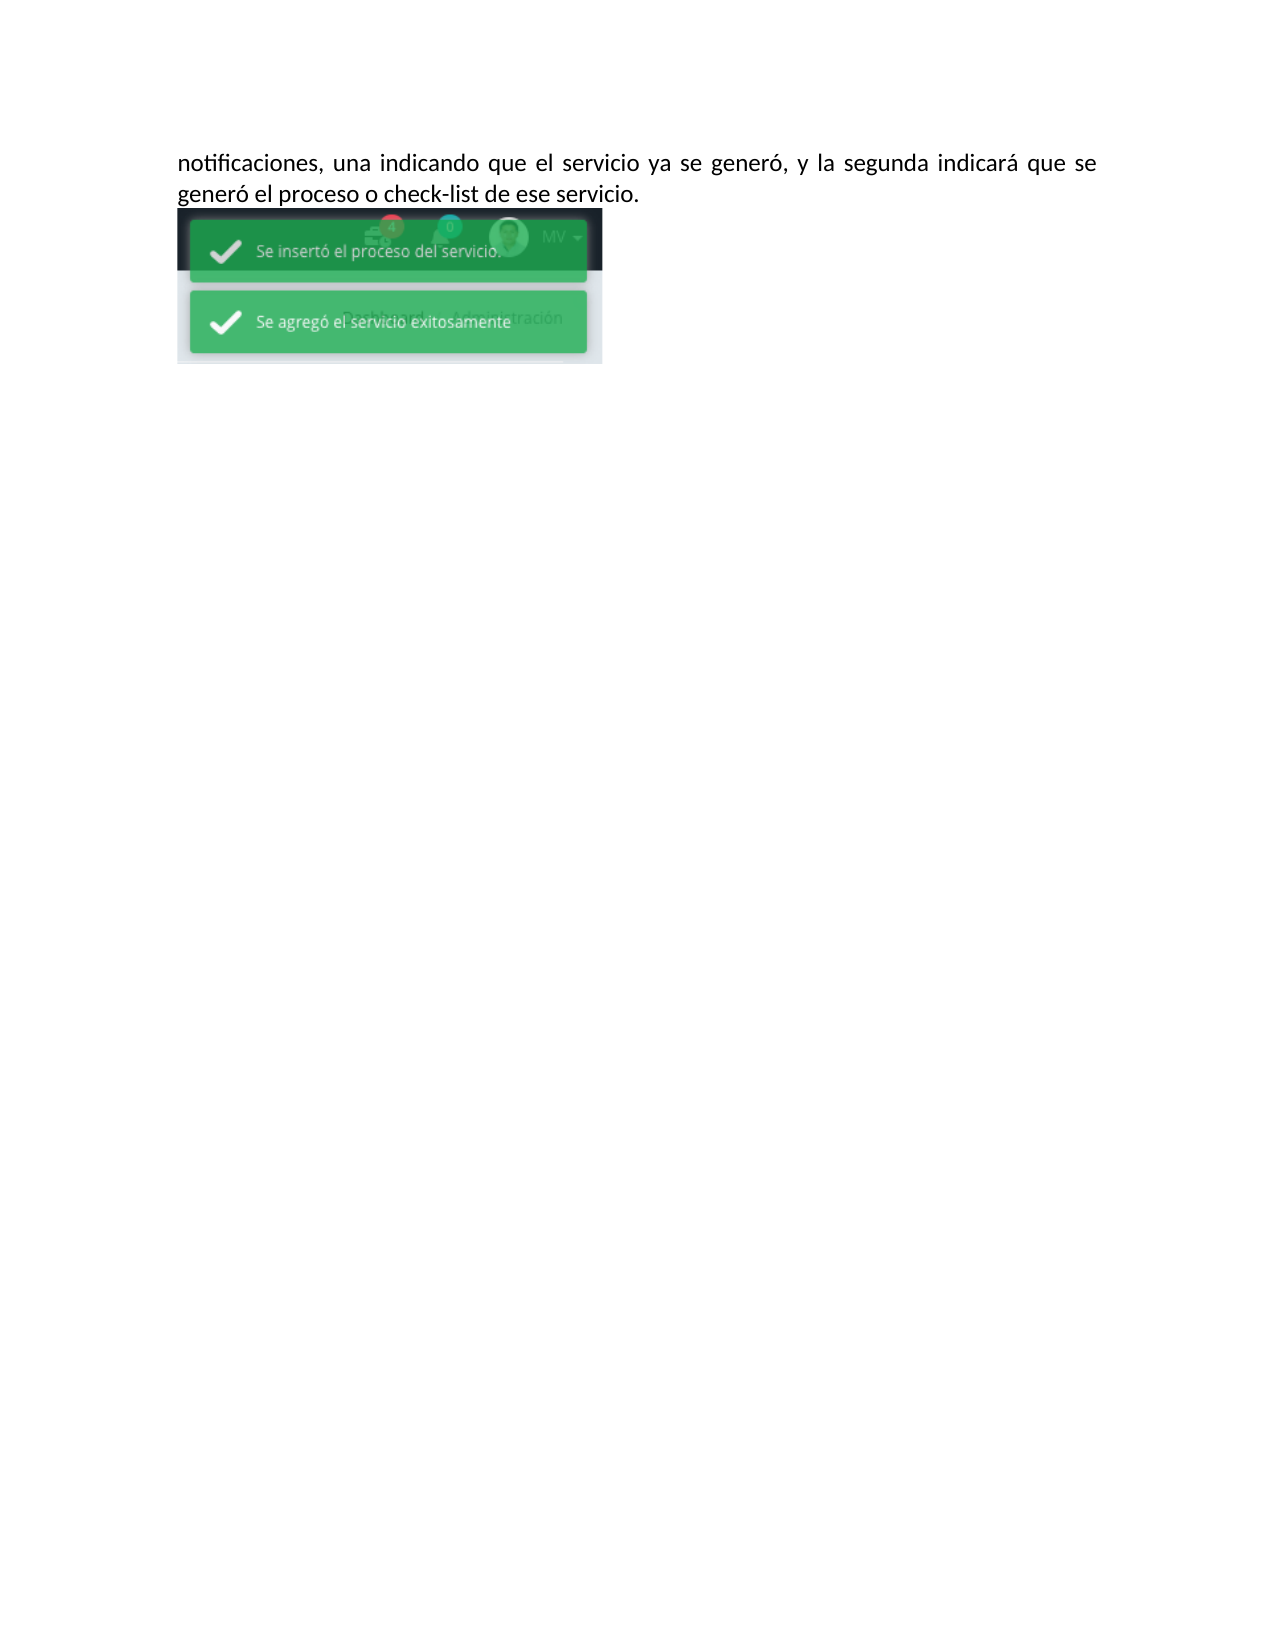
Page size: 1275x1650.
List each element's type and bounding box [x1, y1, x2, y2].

picture [177, 208, 603, 364]
text [177, 148, 1098, 209]
